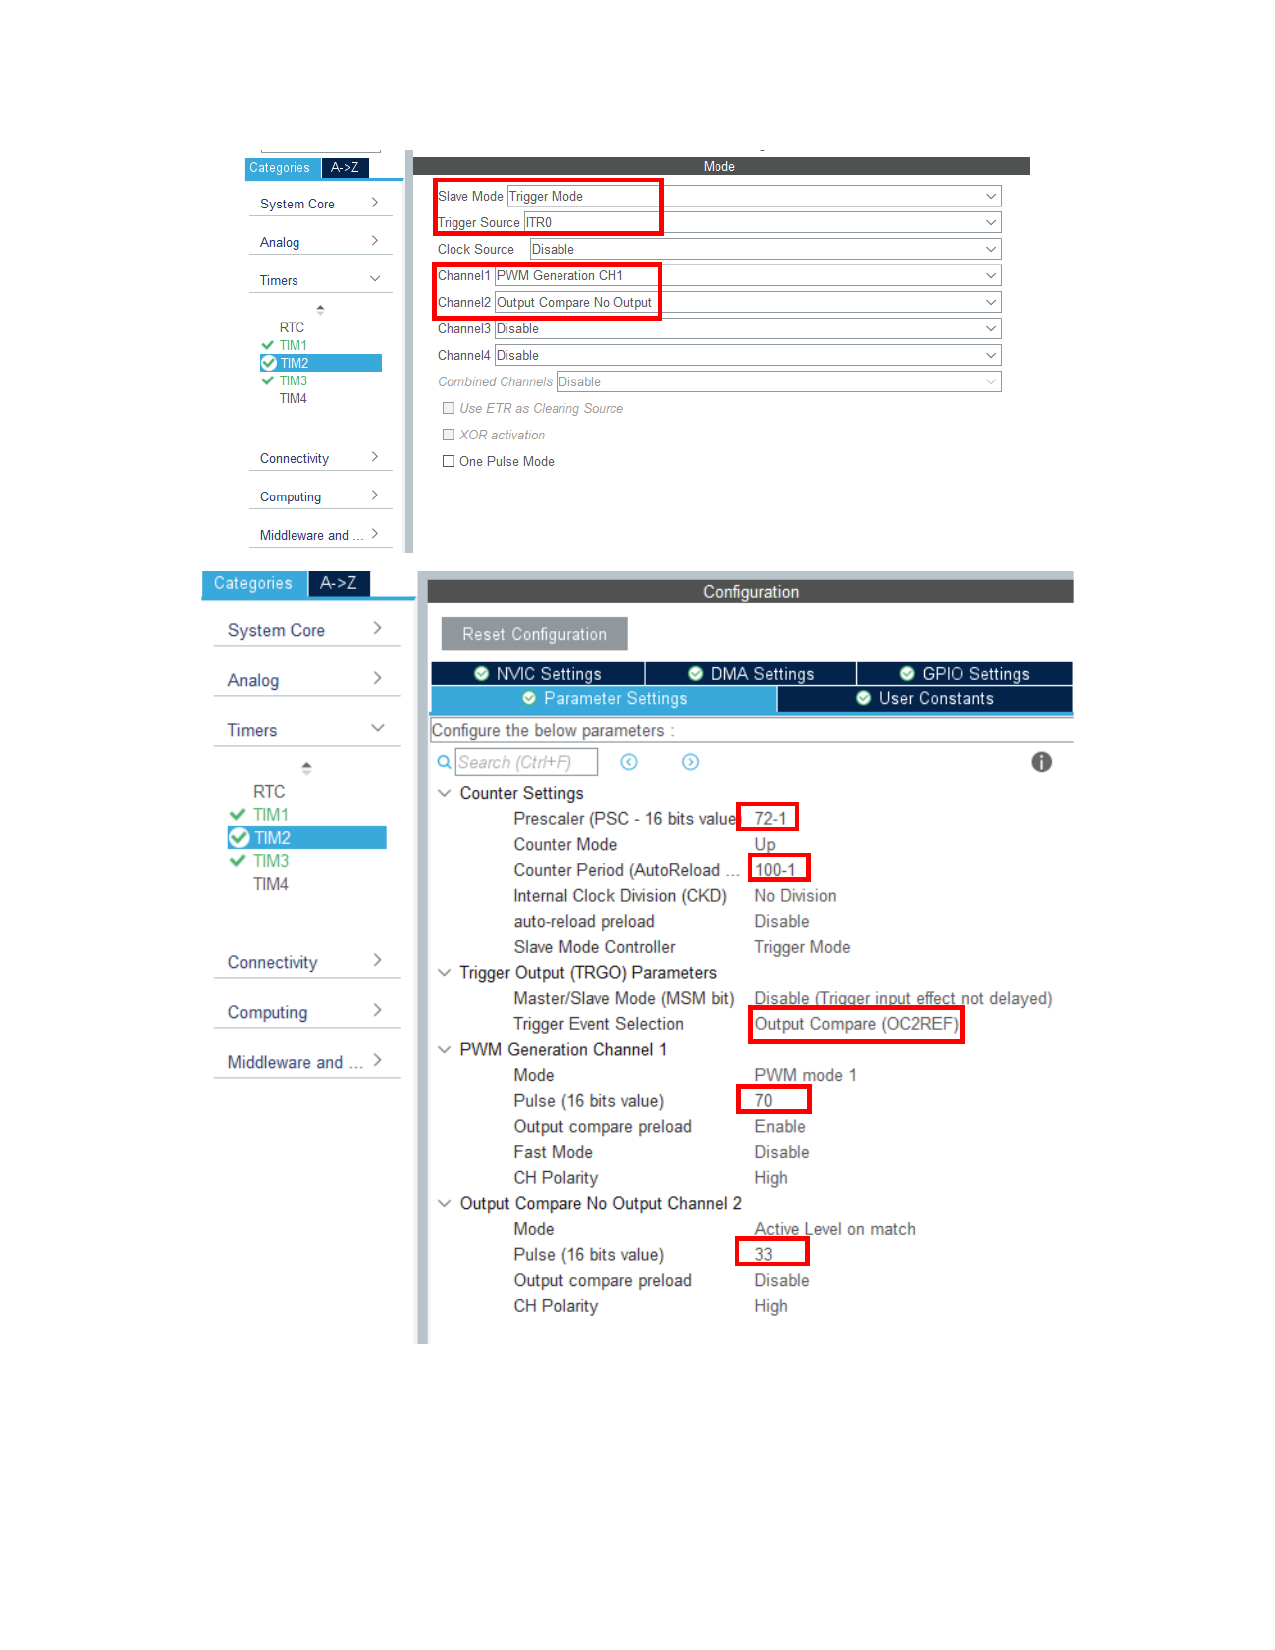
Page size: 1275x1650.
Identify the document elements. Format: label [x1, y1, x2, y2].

picture [244, 150, 1030, 553]
picture [201, 571, 1074, 1344]
